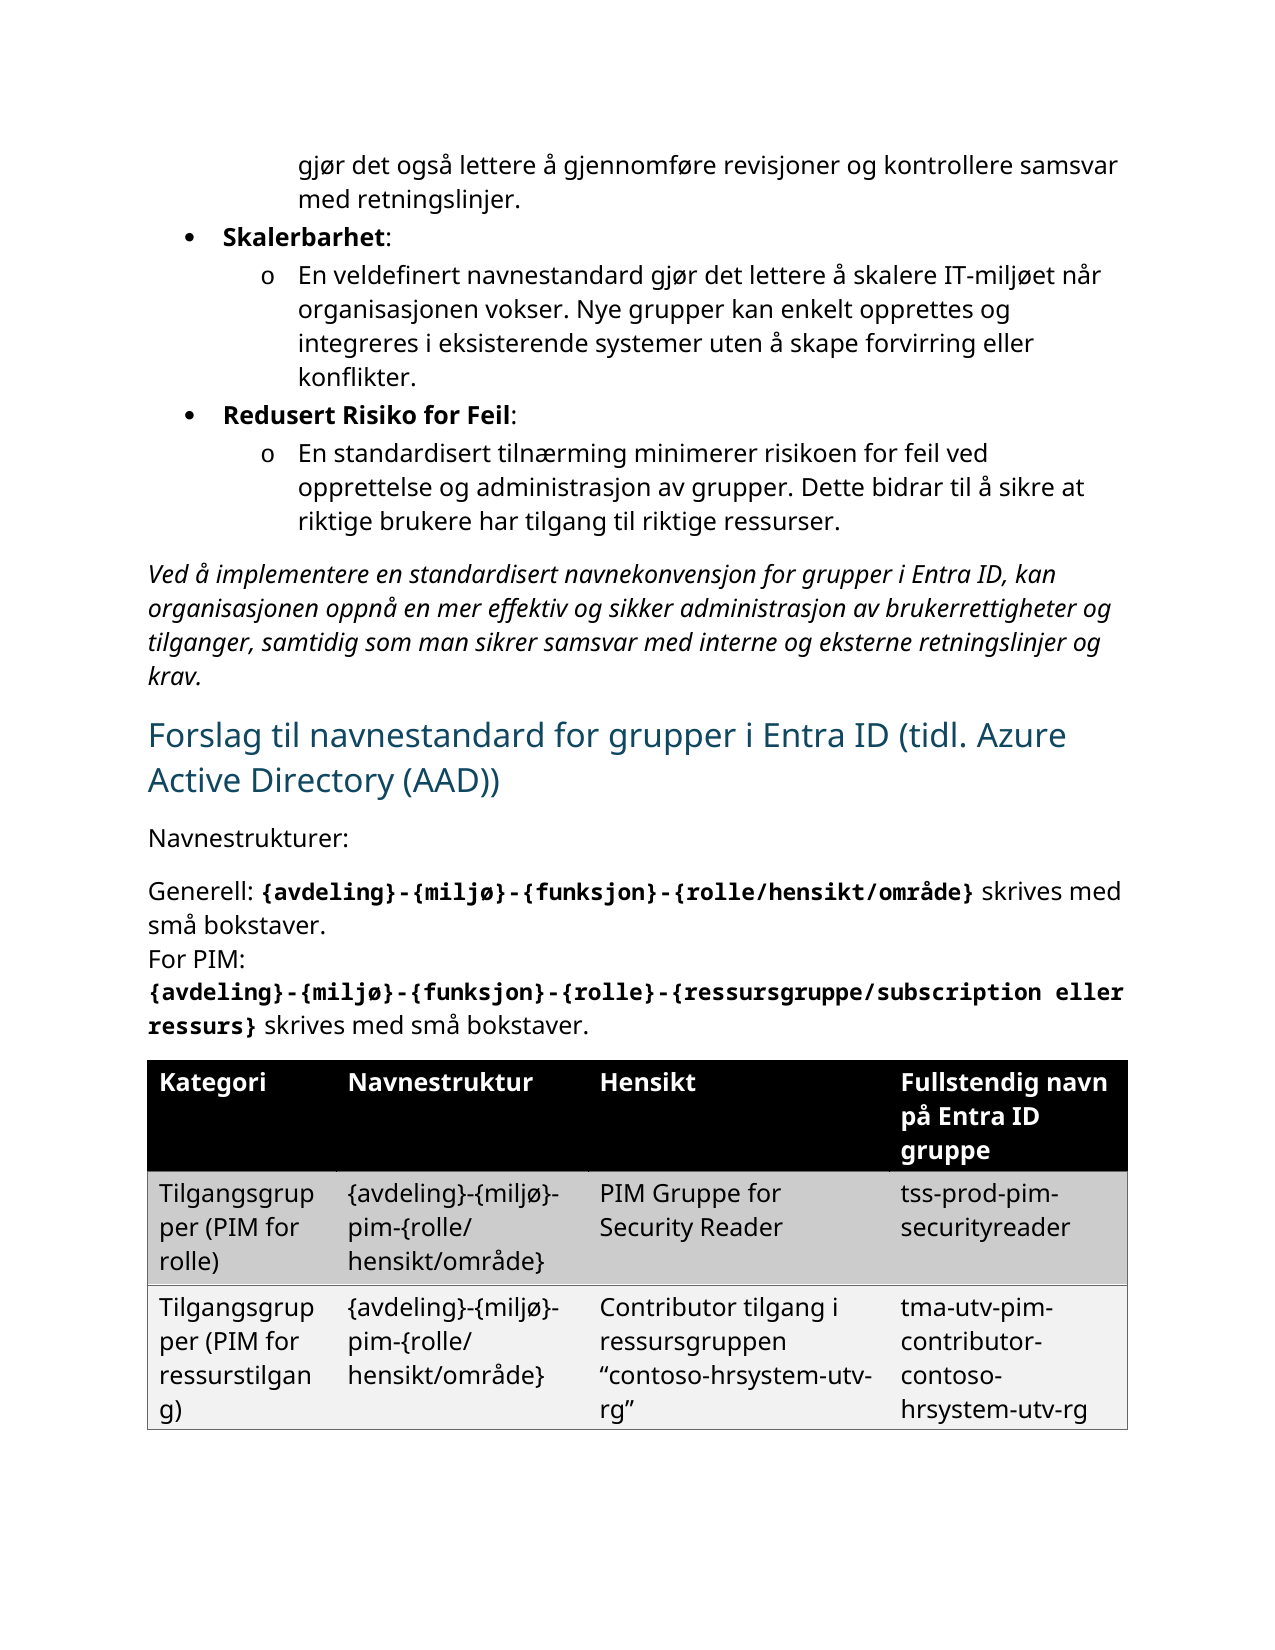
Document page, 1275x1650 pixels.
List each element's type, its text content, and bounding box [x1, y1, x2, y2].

table_cell Contributor tilgang i ressursgruppen “contoso-hrsystem-utv-rg” [588, 1286, 889, 1429]
subtitle Forslag til navnestandard for grupper i Entra ID (tidl. Azure Active Directory (AAD)) [148, 711, 1127, 802]
text Generell: {avdeling}-{miljø}-{funksjon}-{rolle/hensikt/område} skrives med små bokstaver. For PIM: {avdeling}-{miljø}-{funksjon}-{rolle}-{ressursgruppe/subscription eller ressurs} skrives med små bokstaver. [148, 874, 1127, 1041]
table_header Hensikt [589, 1061, 889, 1171]
table_cell tma-utv-pim-contributor-contoso-hrsystem-utv-rg [889, 1286, 1127, 1429]
list En standardisert tilnærming minimerer risikoen for feil ved opprettelse og administrasjon av grupper. Dette bidrar til å sikre at riktige brukere har tilgang til riktige ressurser. [260, 435, 1127, 538]
table_cell tss-prod-pim-securityreader [889, 1172, 1127, 1284]
text Ved å implementere en standardisert navnekonvensjon for grupper i Entra ID, kan organisasjonen oppnå en mer effektiv og sikker administrasjon av brukerrettigheter og tilganger, samtidig som man sikrer samsvar med interne og eksterne retningslinjer og krav. [148, 556, 1127, 693]
table_cell {avdeling}-{miljø}-pim-{rolle/hensikt/område} [336, 1172, 588, 1284]
list Skalerbarhet: [185, 219, 1127, 253]
table_cell {avdeling}-{miljø}-pim-{rolle/hensikt/område} [336, 1286, 588, 1429]
list Redusert Risiko for Feil: [185, 397, 1127, 432]
table_cell Tilgangsgrupper (PIM for rolle) [148, 1172, 336, 1284]
table_header Fullstendig navn på Entra ID gruppe [890, 1061, 1127, 1171]
table_cell Tilgangsgrupper (PIM for ressurstilgang) [148, 1286, 336, 1429]
table_header Navnestruktur [337, 1061, 588, 1171]
text Navnestrukturer: [148, 821, 1127, 855]
table_header Kategori [148, 1061, 336, 1171]
list En veldefinert navnestandard gjør det lettere å skalere IT-miljøet når organisasjonen vokser. Nye grupper kan enkelt opprettes og integreres i eksisterende systemer uten å skape forvirring eller konflikter. [260, 257, 1127, 394]
table_cell PIM Gruppe for Security Reader [588, 1172, 889, 1284]
